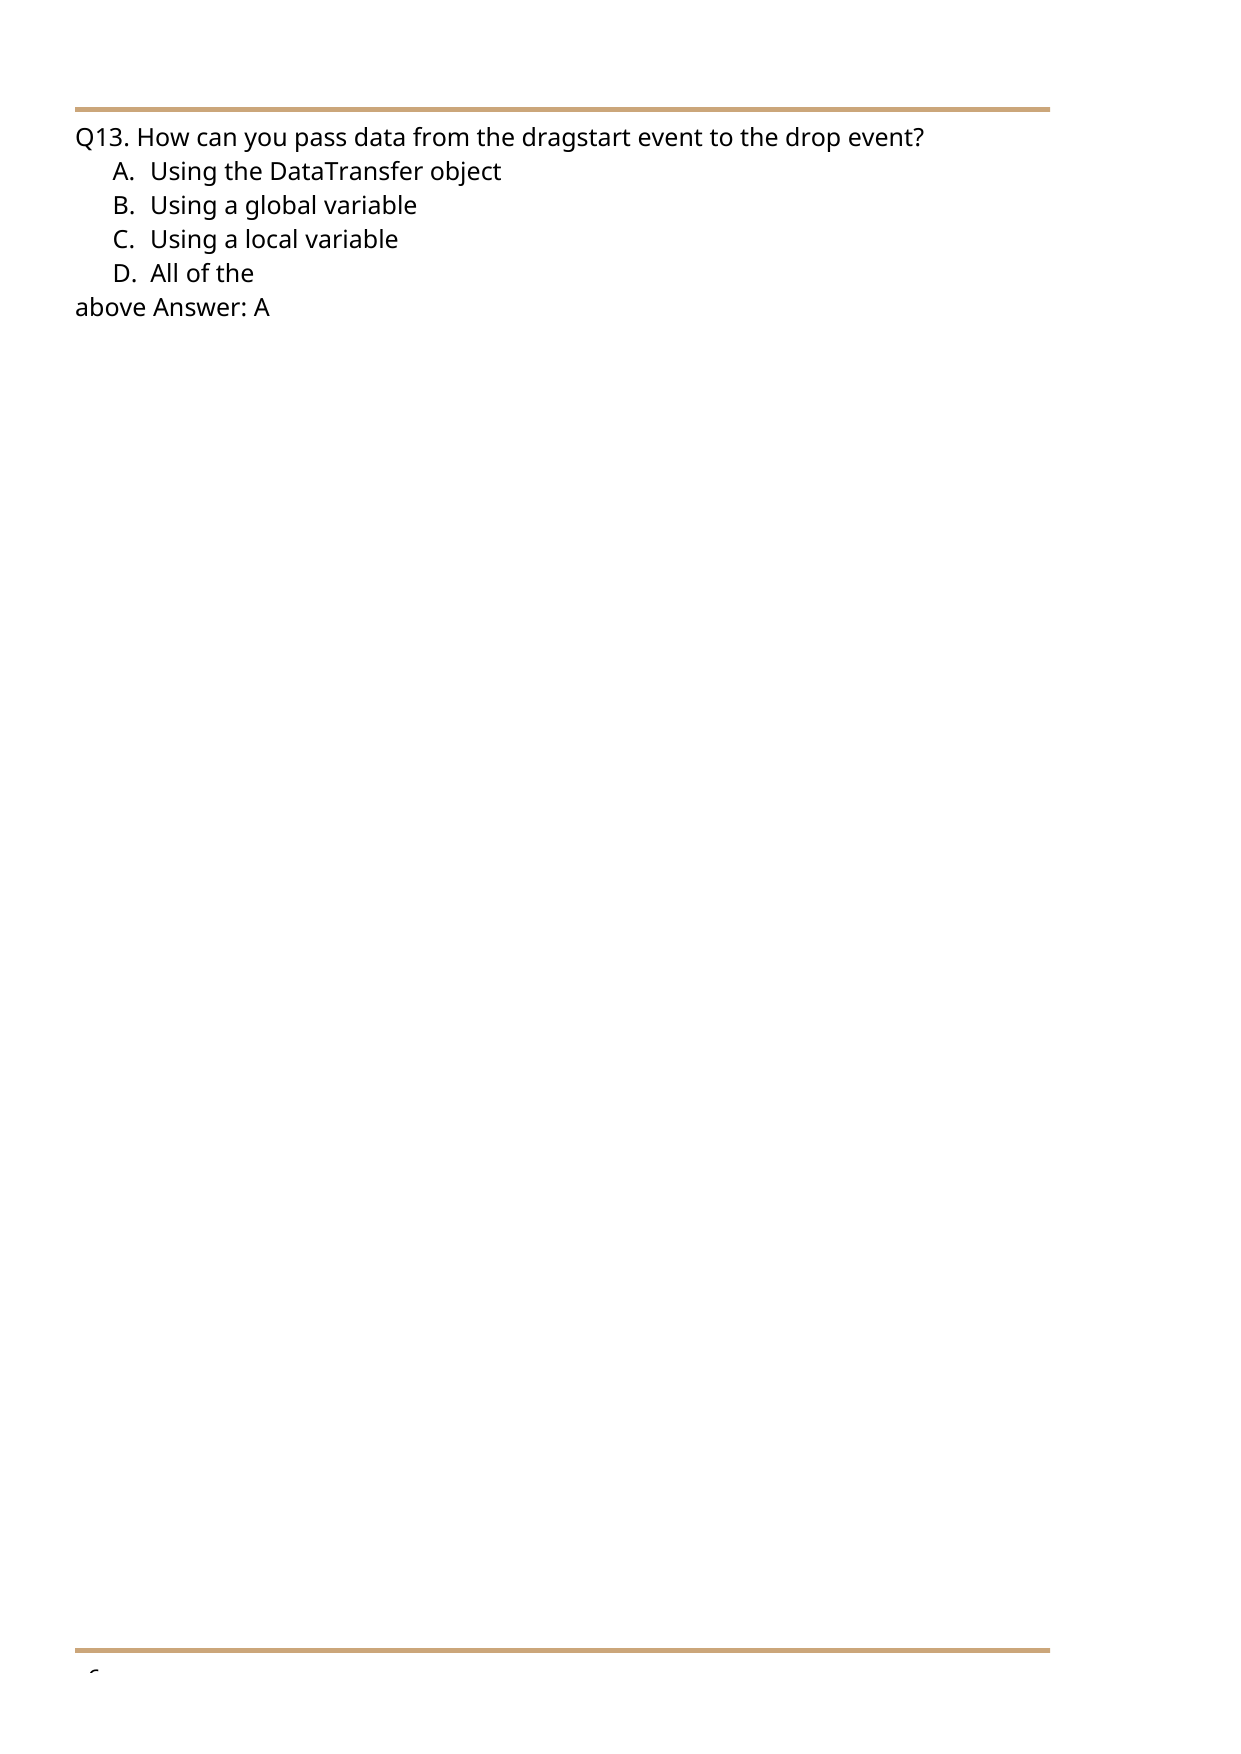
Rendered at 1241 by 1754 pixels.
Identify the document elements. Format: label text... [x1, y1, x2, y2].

list Using a local variable [112, 221, 1176, 255]
list All of the above Answer: A [75, 255, 318, 323]
list Using a global variable [112, 187, 1176, 221]
list Using the DataTransfer object [112, 153, 1176, 187]
picture [75, 107, 1050, 112]
text Q13. How can you pass data from the dragstart event to the drop event? [75, 119, 1176, 153]
picture [75, 1648, 1050, 1653]
